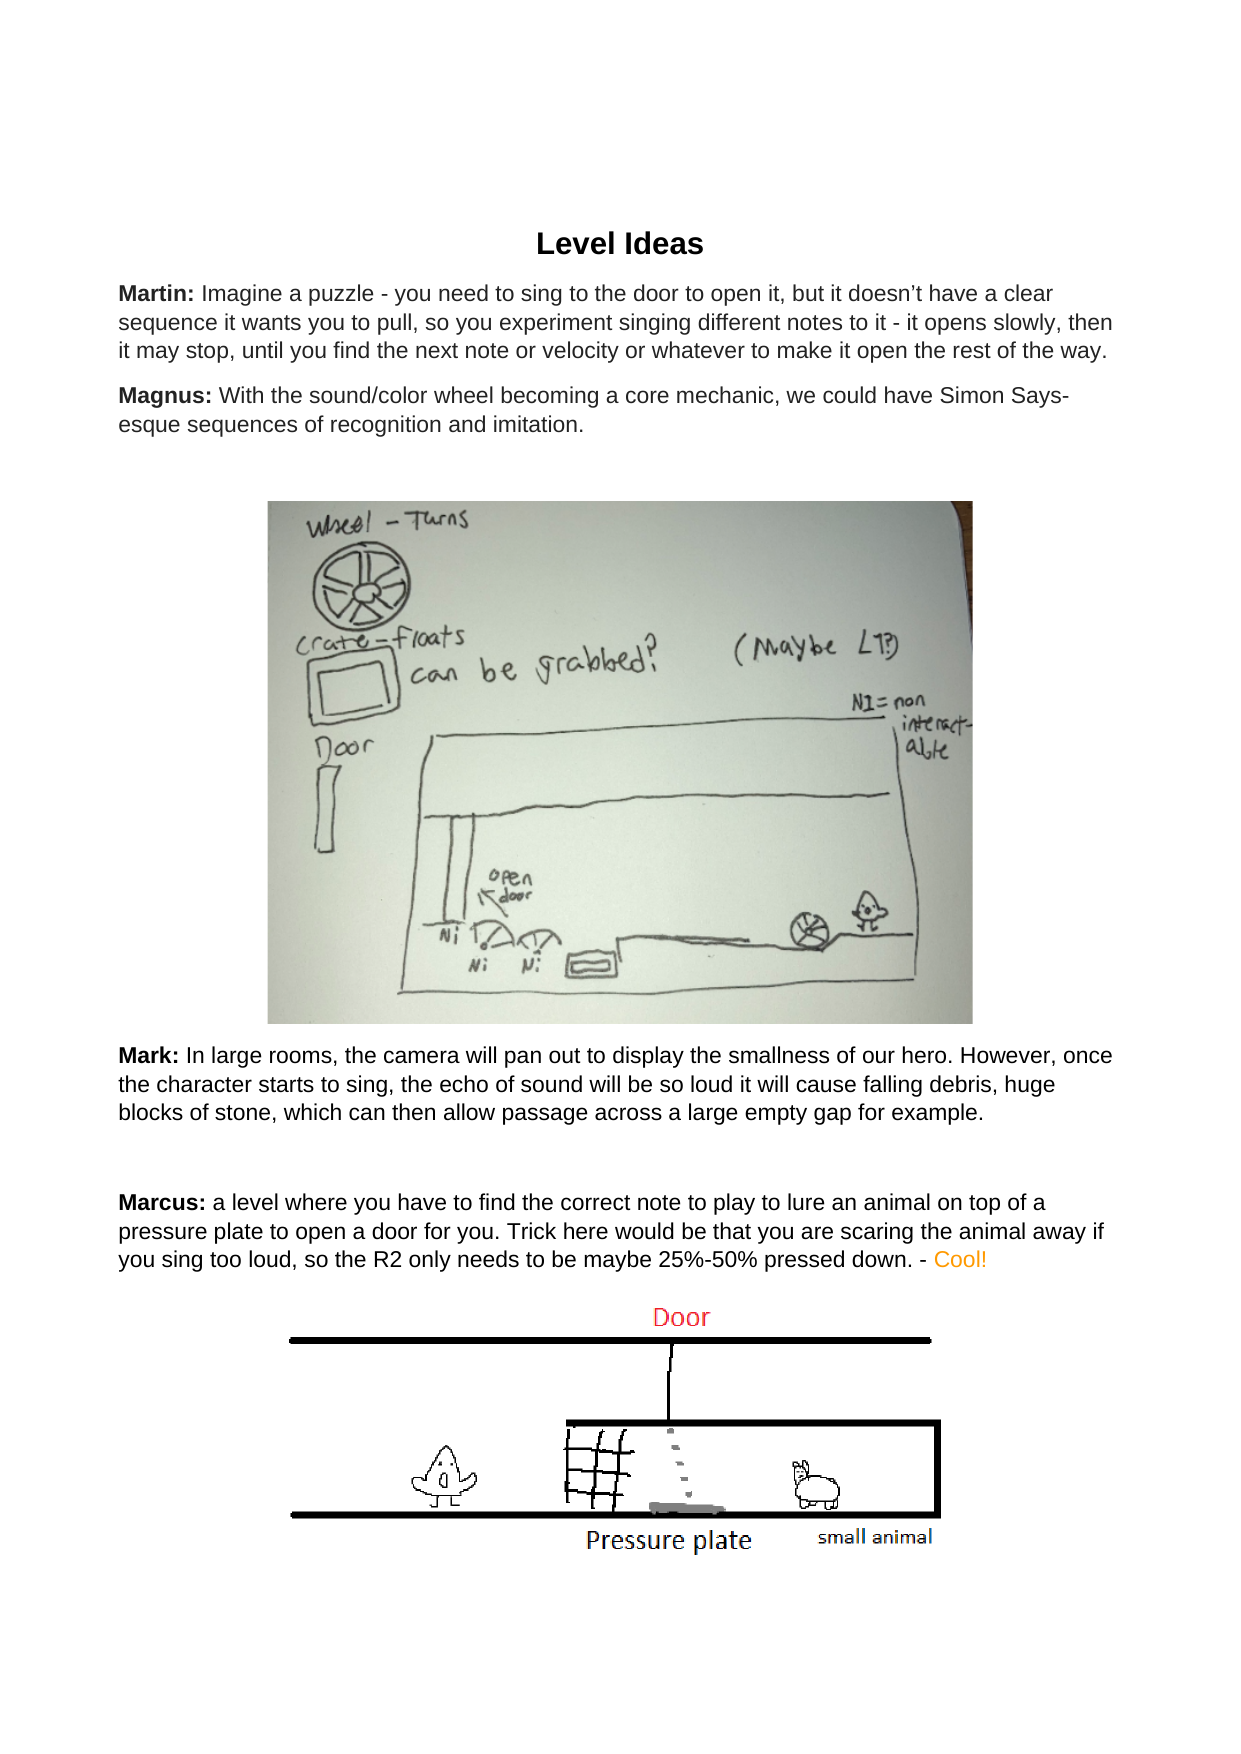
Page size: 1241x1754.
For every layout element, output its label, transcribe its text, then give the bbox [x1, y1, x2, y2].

text Martin: Imagine a puzzle - you need to sing to the door to open it, but it doesn’t have a clear sequence it wants you to pull, so you experiment singing different notes to it - it opens slowly, then it may stop, until you find the next note or velocity or whatever to make it open the rest of the way. [118, 280, 1122, 363]
text Marcus: a level where you have to find the correct note to play to lure an animal on top of a pressure plate to open a door for you. Trick here would be that you are scaring the animal away if you sing too loud, so the R2 only needs to be maybe 25%-50% pressed down. - Cool! [118, 1189, 1122, 1272]
text Magnus: With the sound/color wheel becoming a core mechanic, we could have Simon Says-esque sequences of recognition and imitation. [118, 382, 1122, 437]
picture [267, 501, 973, 1024]
picture [279, 1291, 961, 1560]
text Mark: In large rooms, the camera will pan out to display the smallness of our hero. However, once the character starts to sing, the echo of sound will be so loud it will cause falling debris, huge blocks of stone, which can then allow passage across a large empty gap for example. [118, 1042, 1122, 1125]
text Level Ideas [118, 225, 1122, 261]
